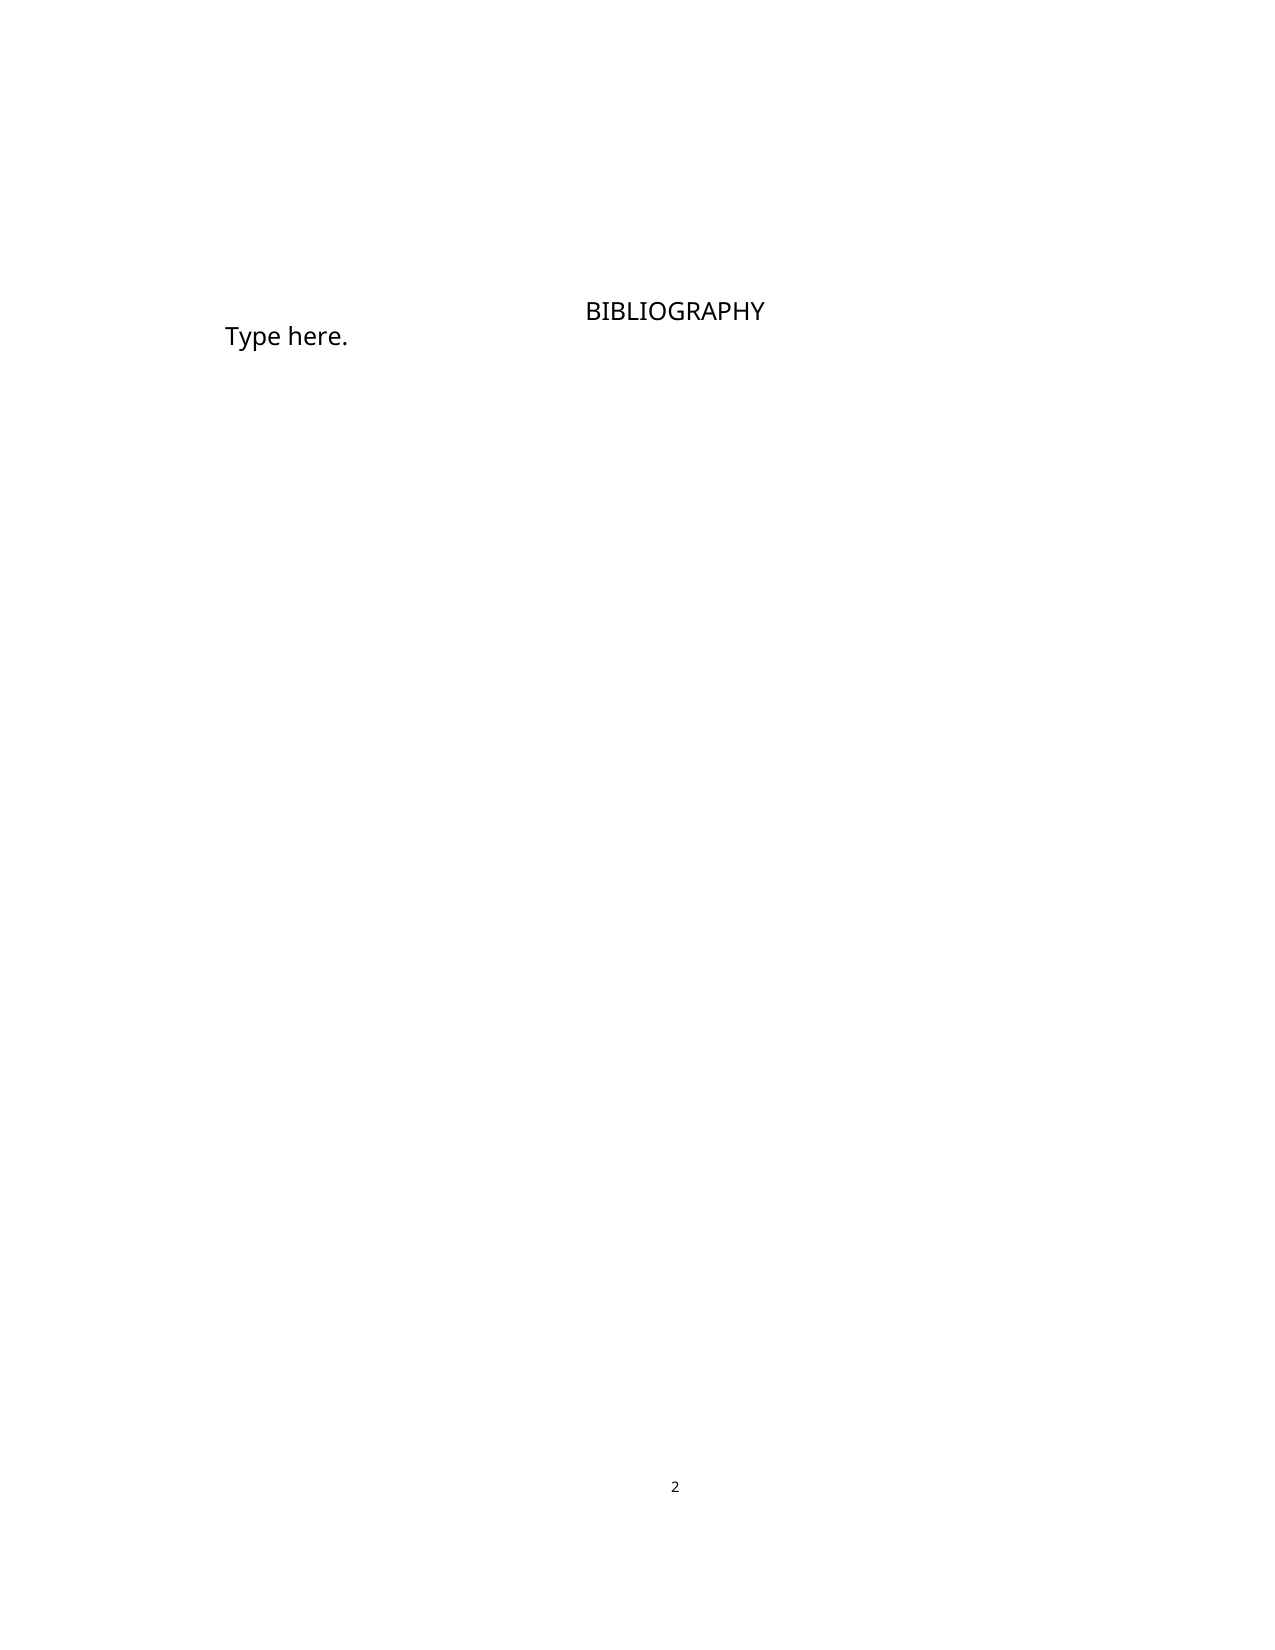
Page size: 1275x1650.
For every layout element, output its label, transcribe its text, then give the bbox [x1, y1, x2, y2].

subtitle BIBLIOGRAPHY [225, 300, 1125, 325]
text Type here. [225, 325, 1125, 350]
